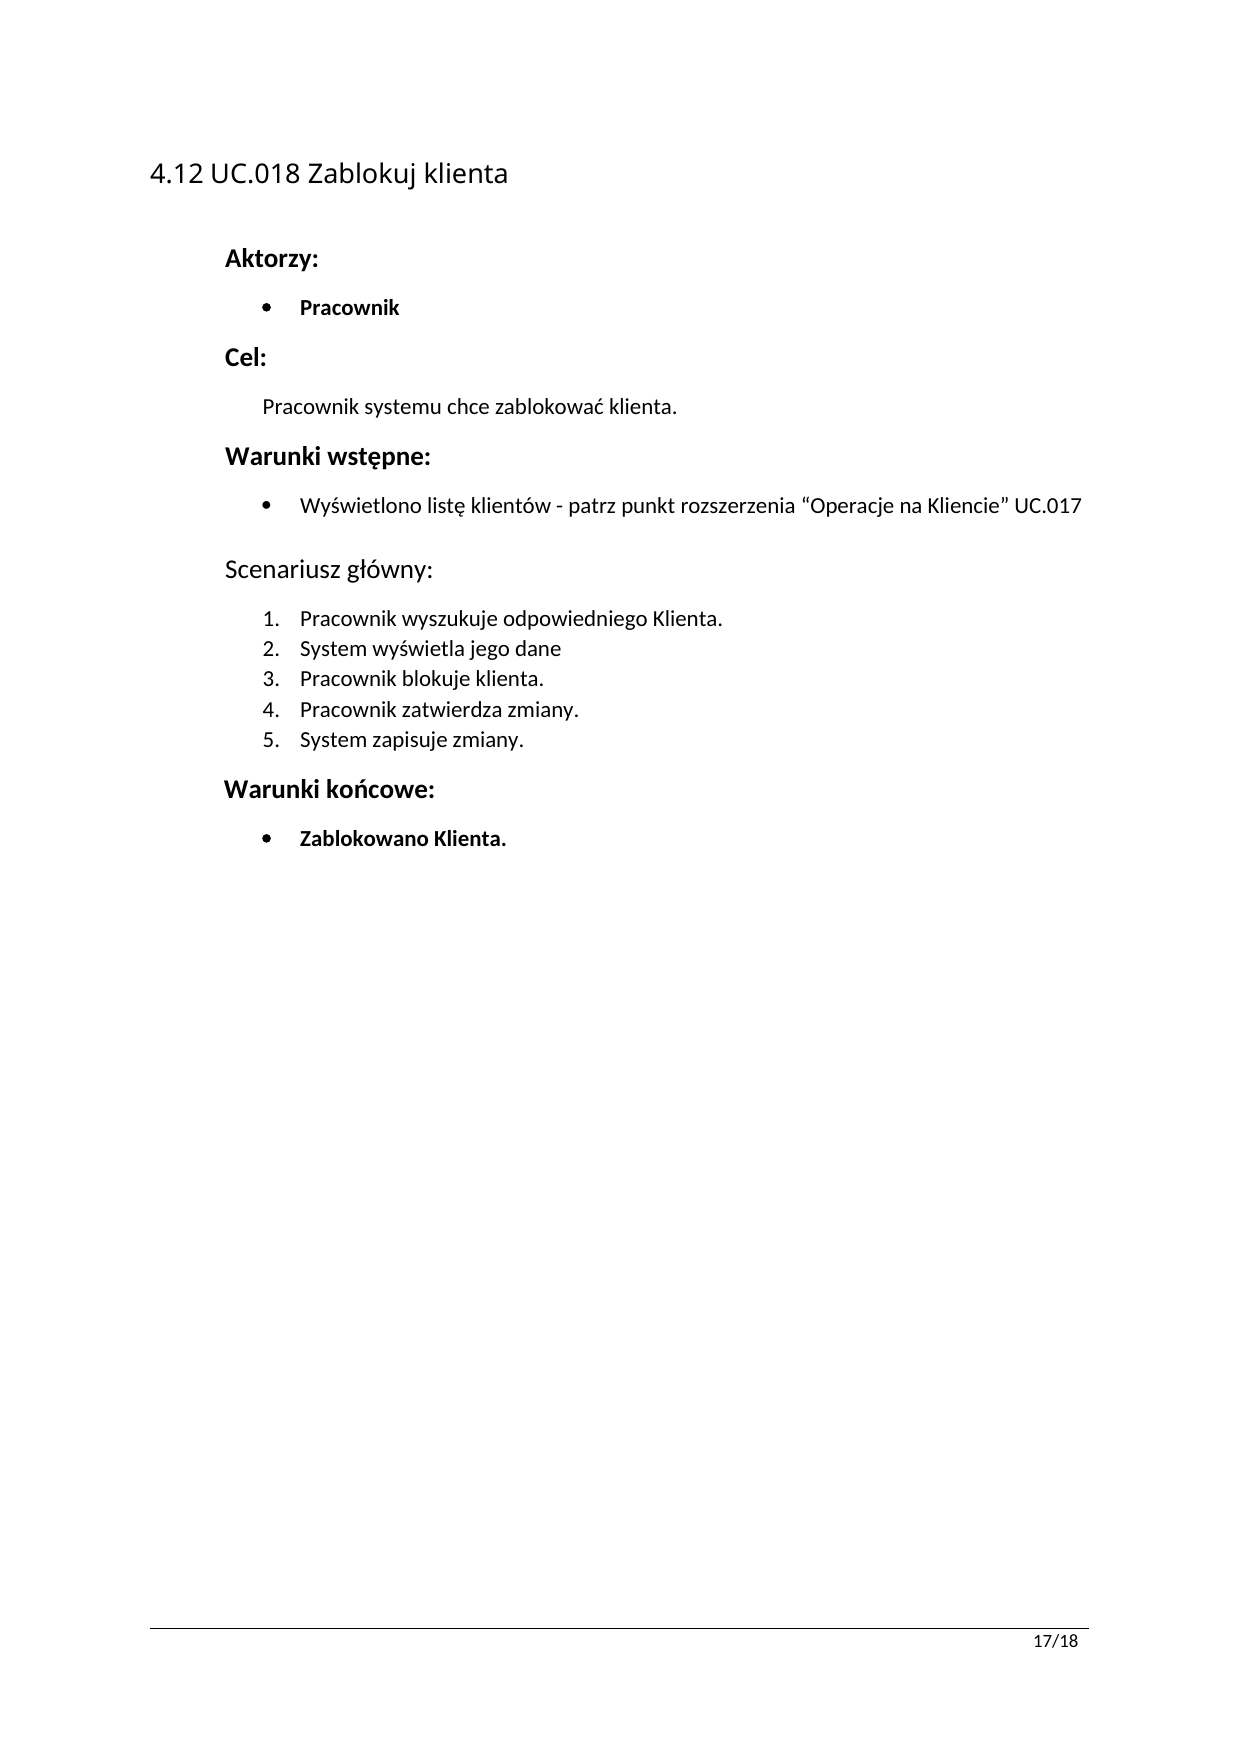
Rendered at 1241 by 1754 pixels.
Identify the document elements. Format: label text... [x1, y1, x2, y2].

list Pracownik [262, 293, 1090, 321]
text Aktorzy: [209, 241, 1090, 274]
text Warunki wstępne: [209, 439, 1090, 472]
subtitle UC.018 Zablokuj klienta [150, 154, 1090, 191]
list Pracownik wyszukuje odpowiedniego Klienta. [262, 604, 1090, 632]
list Zablokowano Klienta. [262, 824, 1090, 852]
text Warunki końcowe: [150, 772, 1090, 805]
list Pracownik zatwierdza zmiany. [262, 695, 1090, 723]
text Pracownik systemu chce zablokować klienta. [262, 392, 1090, 420]
list System zapisuje zmiany. [262, 725, 1090, 753]
list Wyświetlono listę klientów - patrz punkt rozszerzenia “Operacje na Kliencie” UC.017 [262, 491, 1090, 519]
list Pracownik blokuje klienta. [262, 664, 1090, 693]
text Scenariusz główny: [209, 552, 1090, 585]
text Cel: [209, 340, 1090, 373]
list System wyświetla jego dane [262, 634, 1090, 662]
